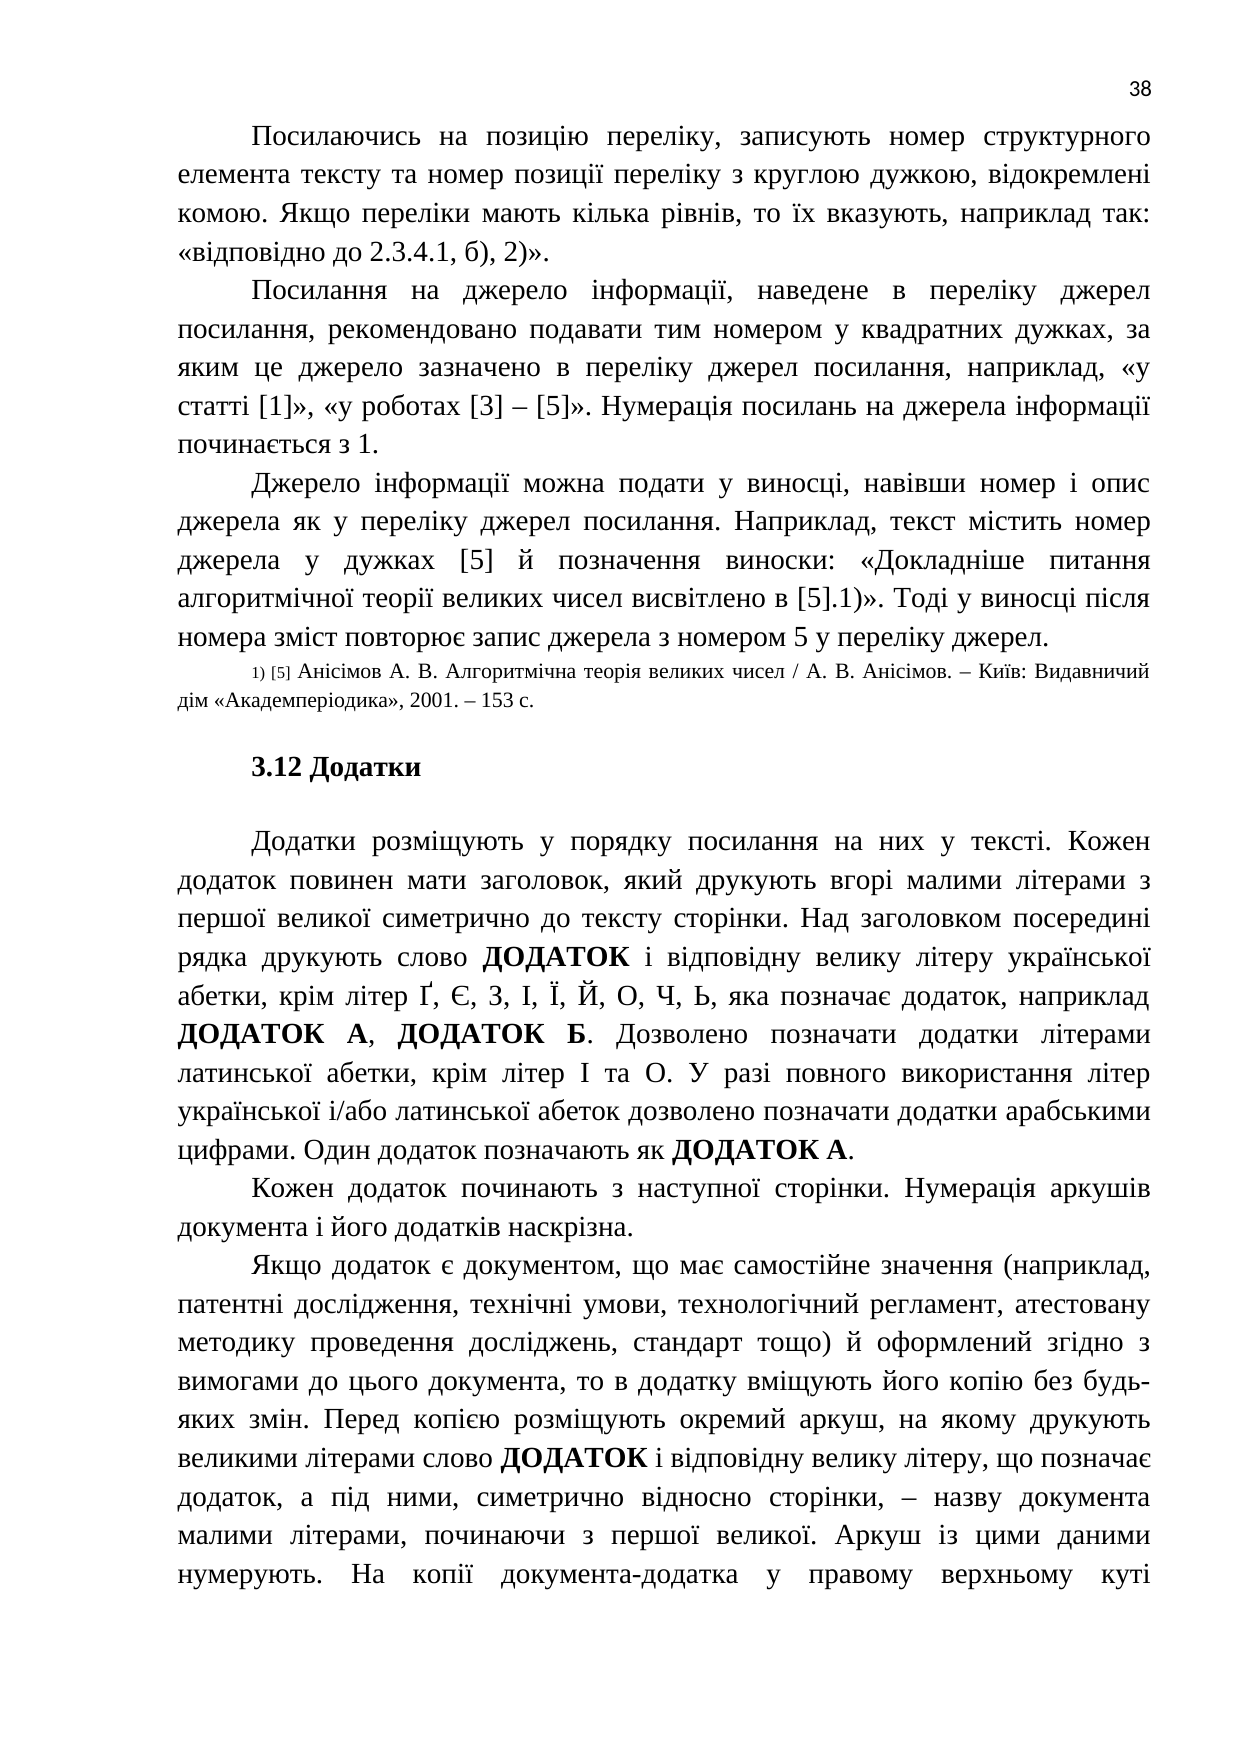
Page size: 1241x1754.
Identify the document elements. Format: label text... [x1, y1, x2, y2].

text Додатки розміщують у порядку посилання на них у тексті. Кожен додаток повинен мати заголовок, який друкують вгорі малими літерами з першої великої симетрично до тексту сторінки. Над заголовком посередині рядка друкують слово ДОДАТОК і відповідну велику літеру української абетки, крім літер Ґ, Є, З, І, Ї, Й, О, Ч, Ь, яка позначає додаток, наприклад ДОДАТОК А, ДОДАТОК Б. Дозволено позначати додатки літерами латинської абетки, крім літер І та О. У разі повного використання літер української і/або латинської абеток дозволено позначати додатки арабськими цифрами. Один додаток позначають як ДОДАТОК А. [177, 823, 1152, 1165]
text Кожен додаток починають з наступної сторінки. Нумерація аркушів документа і його додатків наскрізна. [177, 1170, 1152, 1242]
text Джерело інформації можна подати у виносці, навівши номер і опис джерела як у переліку джерел посилання. Наприклад, текст містить номер джерела у дужках [5] й позначення виноски: «Докладніше питання алгоритмічної теорії великих чисел висвітлено в [5].1)». Тоді у виносці після номера зміст повторює запис джерела з номером 5 у переліку джерел. [177, 465, 1152, 653]
subtitle 3.12 Додатки [177, 749, 1152, 782]
text 1) [5] Анісімов А. В. Алгоритмічна теорія великих чисел / А. В. Анісімов. – Київ: Видавничий дім «Академперіодика», 2001. – 153 с. [177, 658, 1152, 712]
